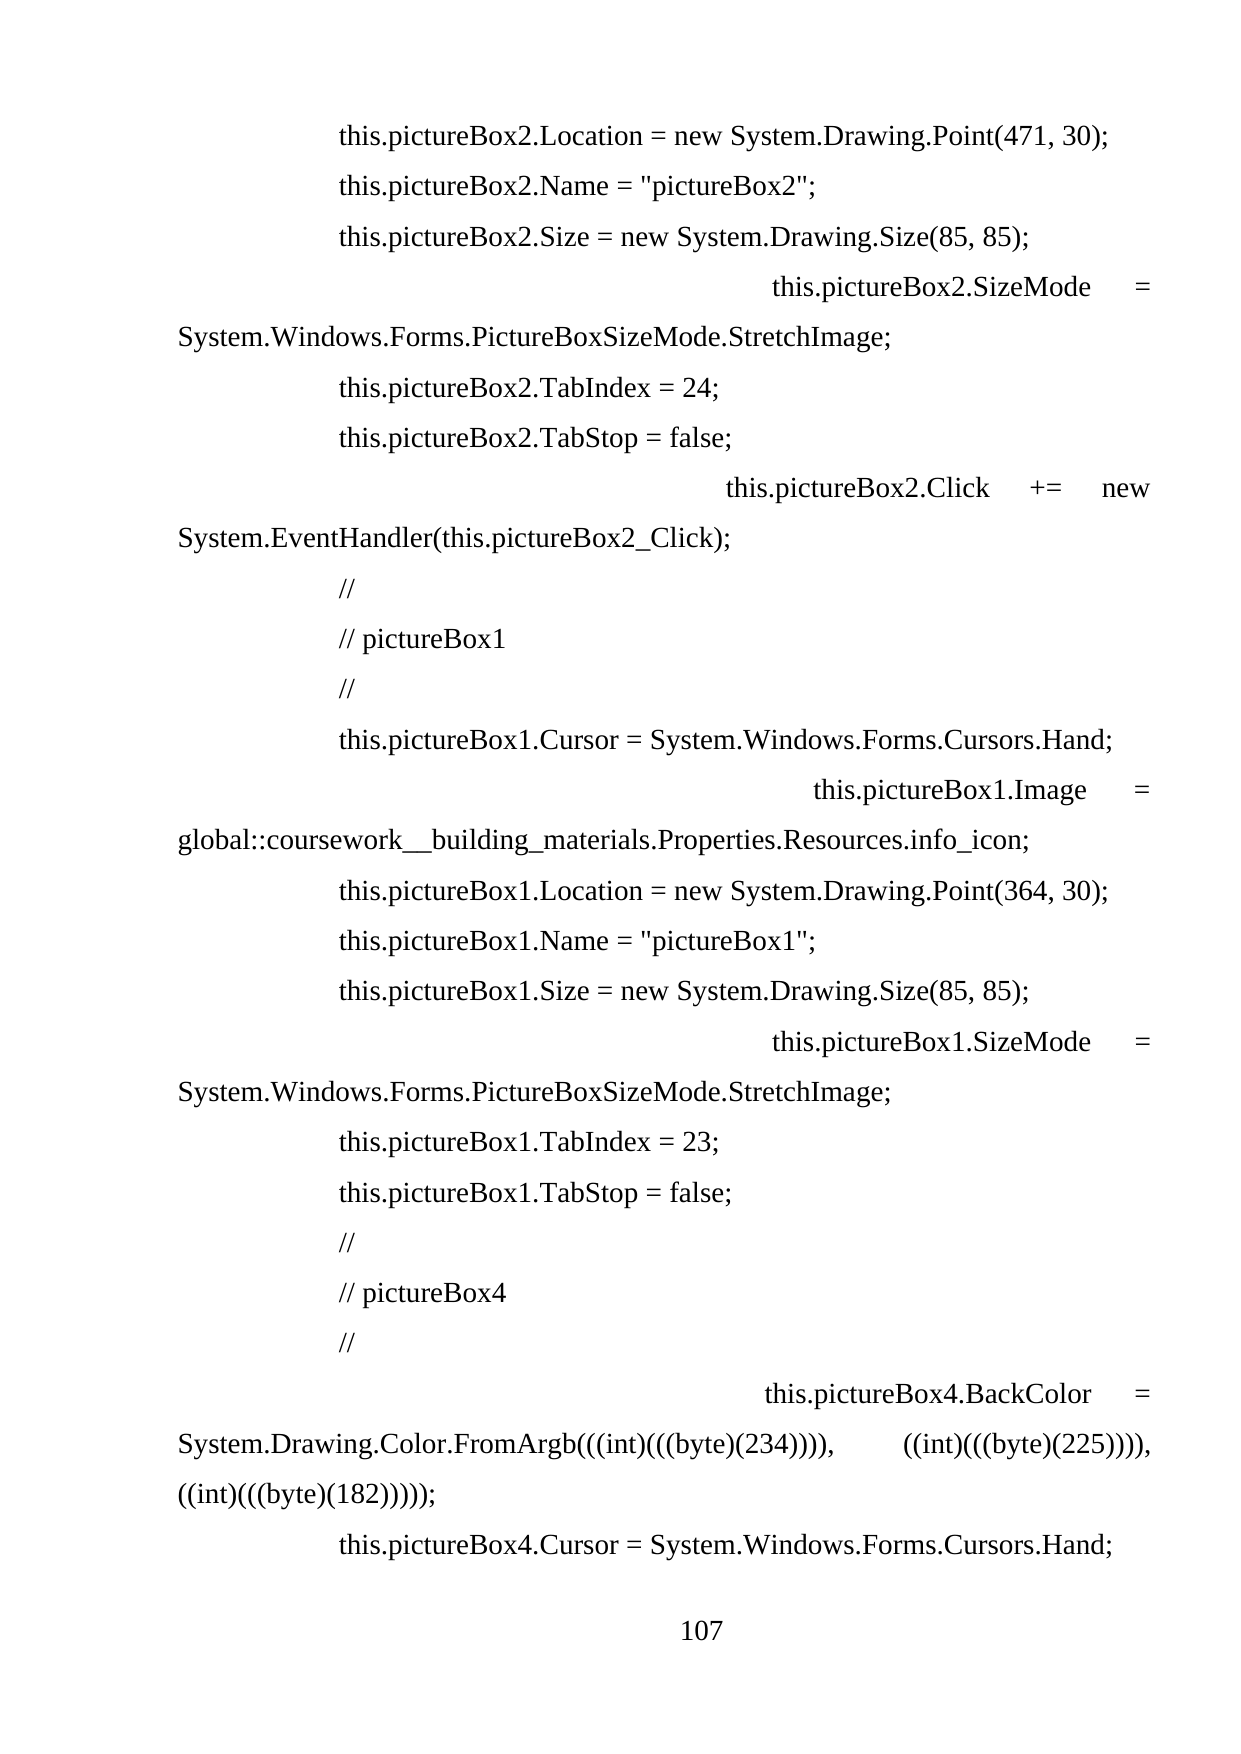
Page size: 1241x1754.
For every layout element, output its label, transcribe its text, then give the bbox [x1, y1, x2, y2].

text // pictureBox1 [177, 621, 1152, 655]
text this.pictureBox2.TabIndex = 24; [177, 370, 1152, 403]
text this.pictureBox2.Size = new System.Drawing.Size(85, 85); [177, 219, 1152, 252]
text this.pictureBox1.TabIndex = 23; [177, 1124, 1152, 1158]
text // [177, 571, 1152, 604]
text this.pictureBox1.Location = new System.Drawing.Point(364, 30); [177, 873, 1152, 906]
text // [177, 672, 1152, 705]
text this.pictureBox1.Image = global::coursework__building_materials.Properties.Resources.info_icon; [177, 772, 1152, 856]
text this.pictureBox4.BackColor = System.Drawing.Color.FromArgb(((int)(((byte)(234)))), ((int)(((byte)(225)))), ((int)(((byte)(182))))); [177, 1376, 1152, 1510]
text this.pictureBox1.Cursor = System.Windows.Forms.Cursors.Hand; [177, 722, 1152, 755]
text this.pictureBox2.Name = "pictureBox2"; [177, 168, 1152, 202]
text // pictureBox4 [177, 1275, 1152, 1309]
text this.pictureBox1.Size = new System.Drawing.Size(85, 85); [177, 973, 1152, 1007]
text // [177, 1326, 1152, 1359]
text this.pictureBox2.SizeMode = System.Windows.Forms.PictureBoxSizeMode.StretchImage; [177, 269, 1152, 353]
text // [177, 1225, 1152, 1258]
text this.pictureBox1.SizeMode = System.Windows.Forms.PictureBoxSizeMode.StretchImage; [177, 1024, 1152, 1108]
text this.pictureBox4.Cursor = System.Windows.Forms.Cursors.Hand; [177, 1527, 1152, 1560]
text this.pictureBox1.TabStop = false; [177, 1175, 1152, 1208]
text this.pictureBox2.TabStop = false; [177, 420, 1152, 453]
text this.pictureBox2.Click += new System.EventHandler(this.pictureBox2_Click); [177, 470, 1152, 554]
text this.pictureBox2.Location = new System.Drawing.Point(471, 30); [177, 118, 1152, 152]
text this.pictureBox1.Name = "pictureBox1"; [177, 923, 1152, 957]
